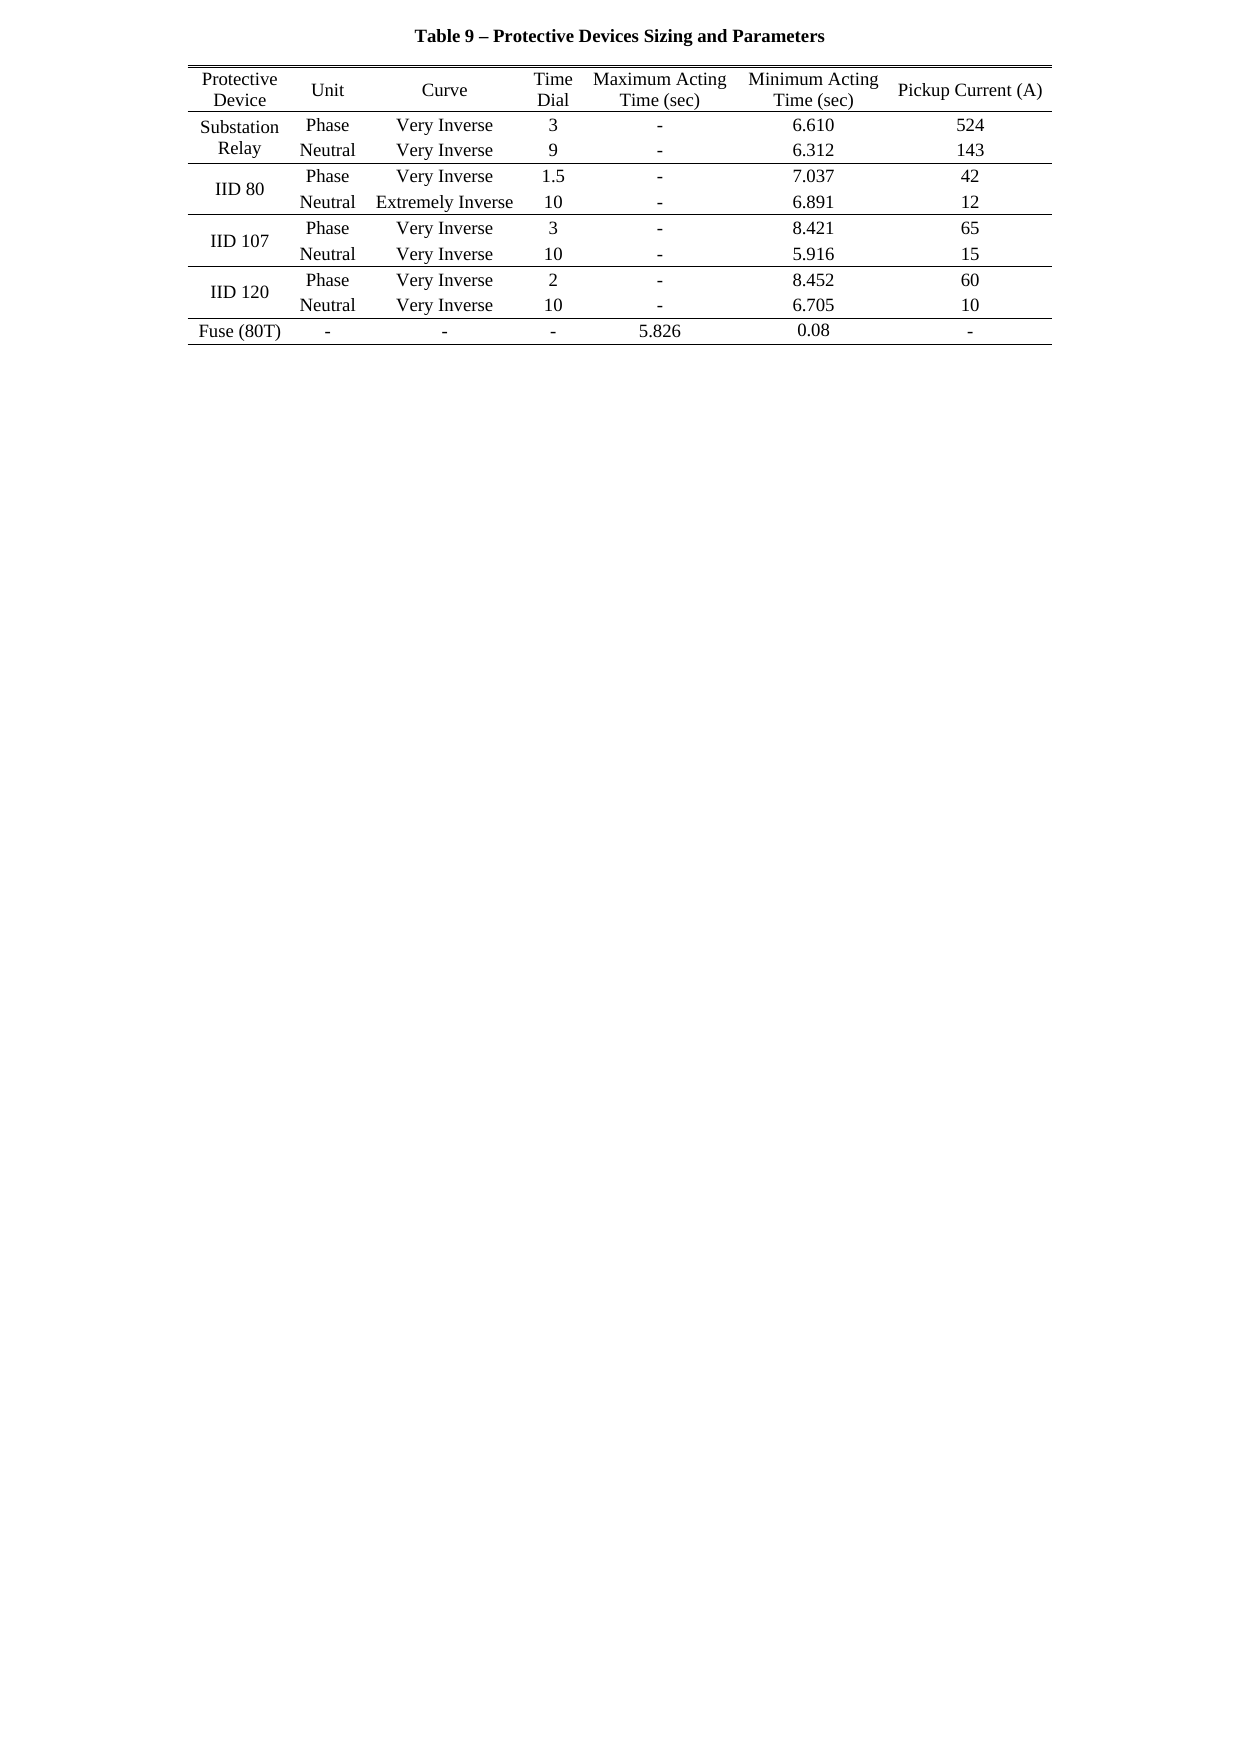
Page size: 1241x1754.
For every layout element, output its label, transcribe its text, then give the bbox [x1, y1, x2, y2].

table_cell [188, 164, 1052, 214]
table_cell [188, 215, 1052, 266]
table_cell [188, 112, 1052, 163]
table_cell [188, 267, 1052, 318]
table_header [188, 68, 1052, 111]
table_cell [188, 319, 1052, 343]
text Table 9 – Protective Devices Sizing and Parameters [25, 25, 1215, 46]
